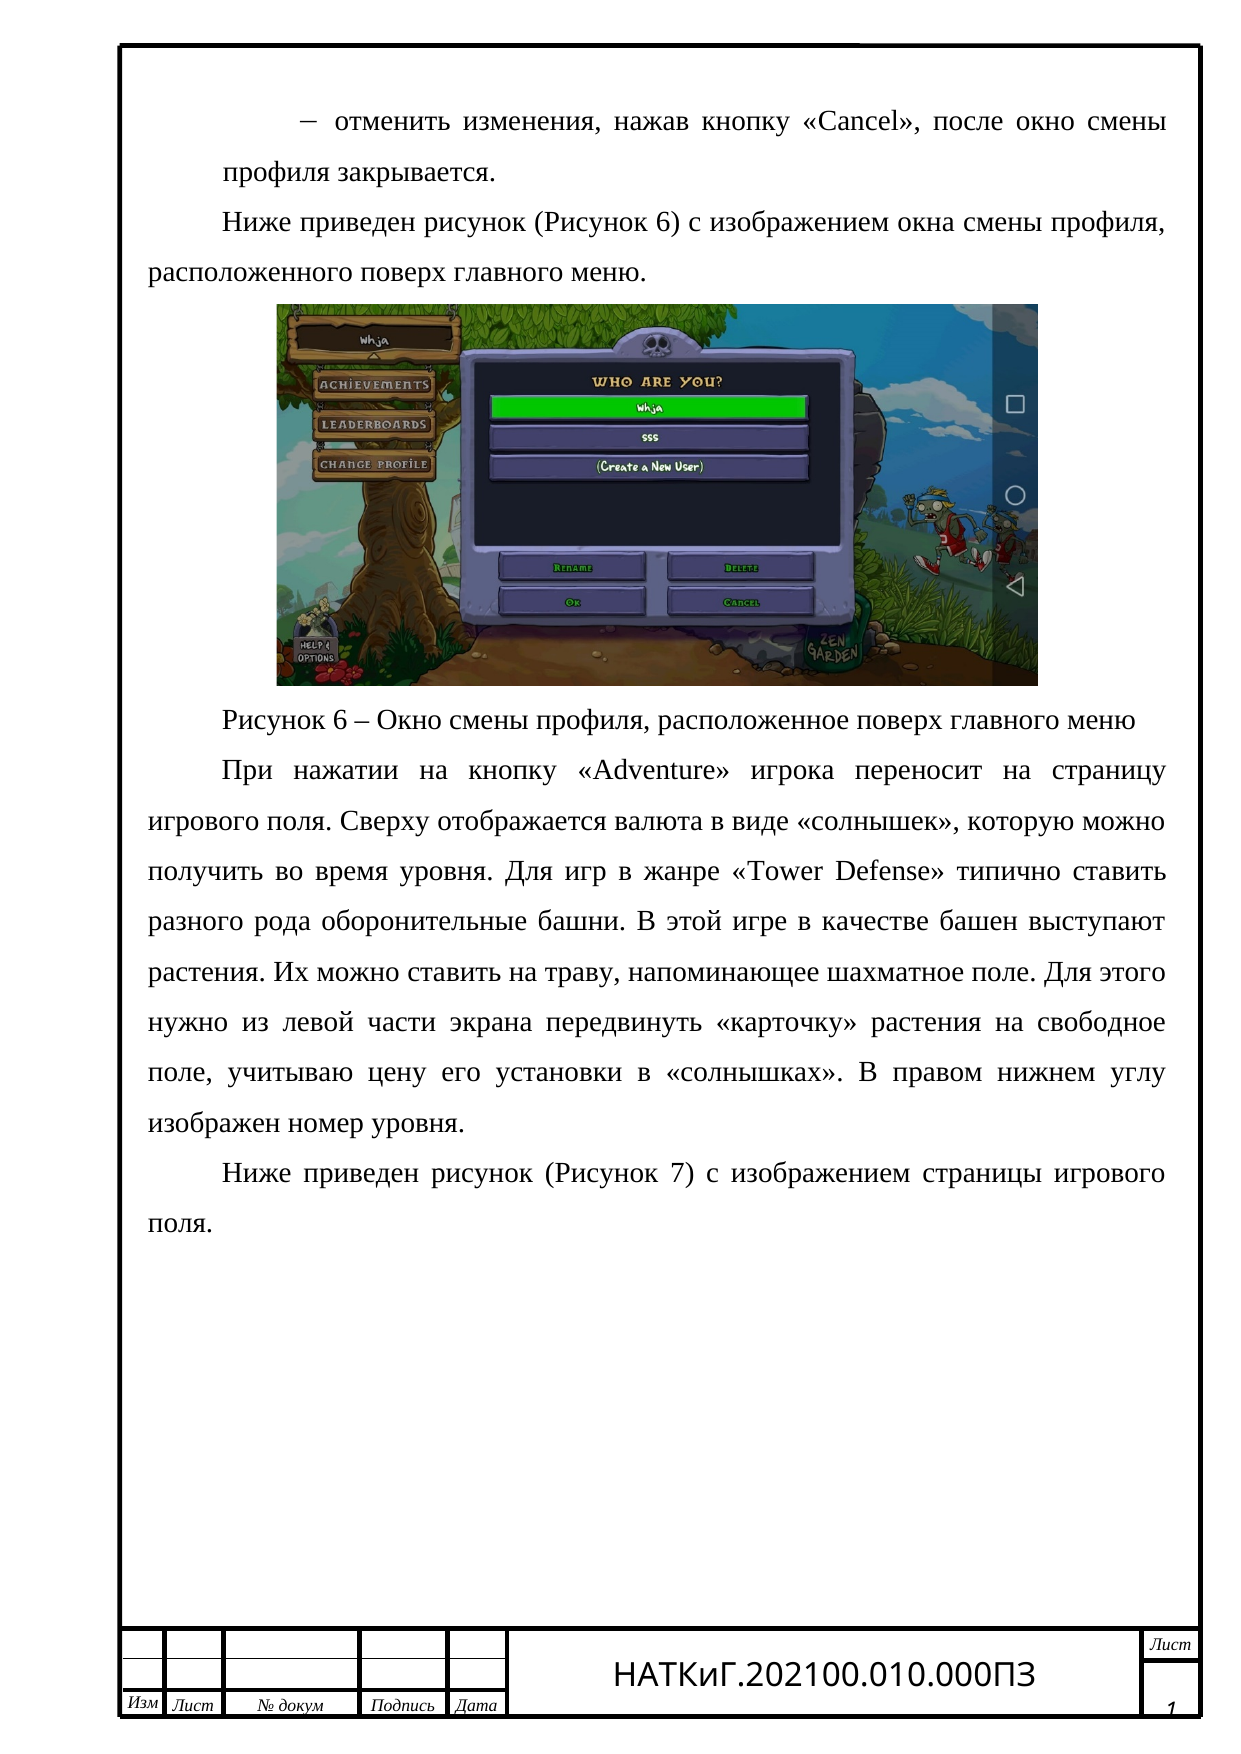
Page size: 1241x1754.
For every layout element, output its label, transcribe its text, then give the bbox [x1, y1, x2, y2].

list отменить изменения, нажав кнопку «Cancel», после окно смены профиля закрывается. [223, 103, 1167, 187]
text Ниже приведен рисунок (Рисунок 6) с изображением окна смены профиля, расположенного поверх главного меню. [148, 204, 1167, 288]
text Ниже приведен рисунок (Рисунок 7) с изображением страницы игрового поля. [148, 1155, 1167, 1239]
text Рисунок 6 – Окно смены профиля, расположенное поверх главного меню [148, 702, 1167, 736]
text При нажатии на кнопку «Adventure» игрока переносит на страницу игрового поля. Сверху отображается валюта в виде «солнышек», которую можно получить во время уровня. Для игр в жанре «Tower Defense» типично ставить разного рода оборонительные башни. В этой игре в качестве башен выступают растения. Их можно ставить на траву, напоминающее шахматное поле. Для этого нужно из левой части экрана передвинуть «карточку» растения на свободное поле, учитываю цену его установки в «солнышках». В правом нижнем углу изображен номер уровня. [148, 752, 1167, 1138]
picture [276, 304, 1038, 686]
